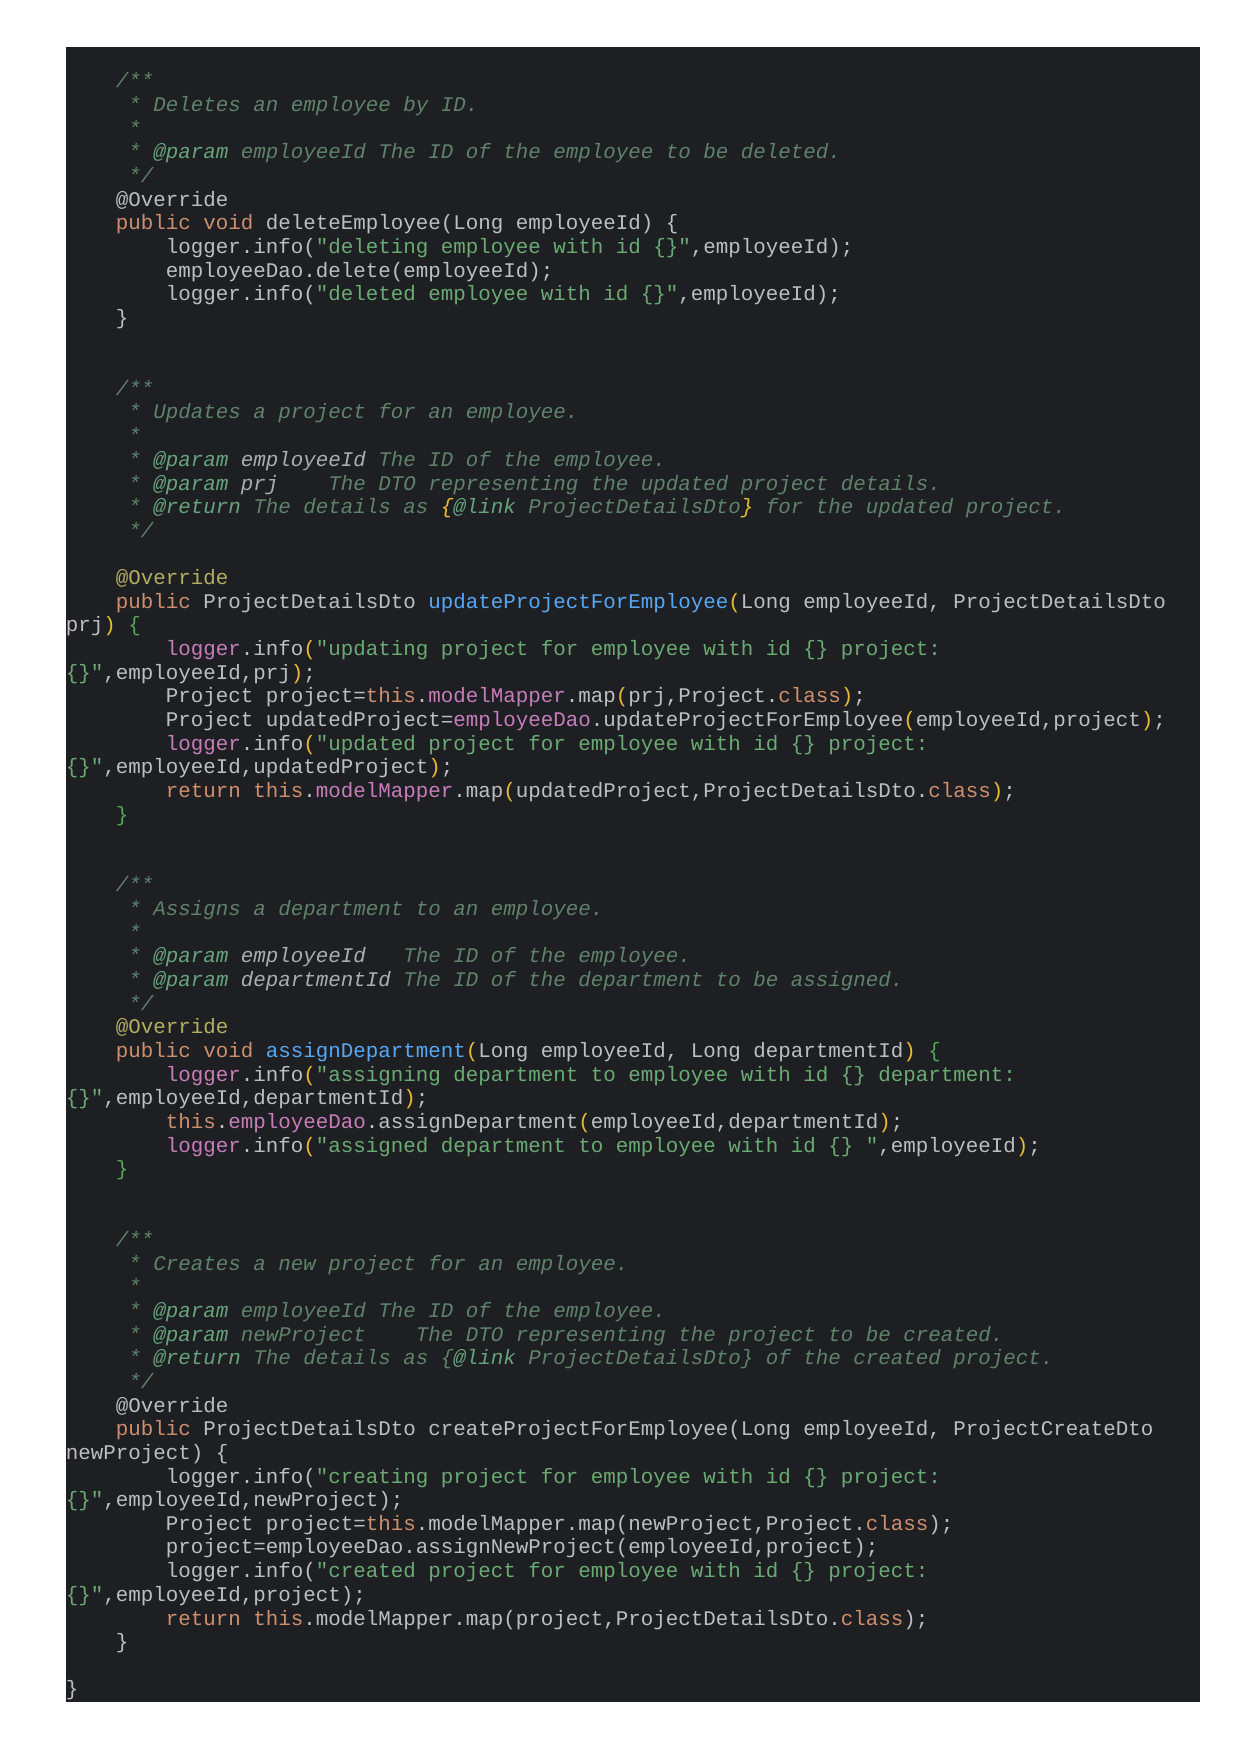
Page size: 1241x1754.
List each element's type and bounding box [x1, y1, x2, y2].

text [66, 47, 1200, 1702]
